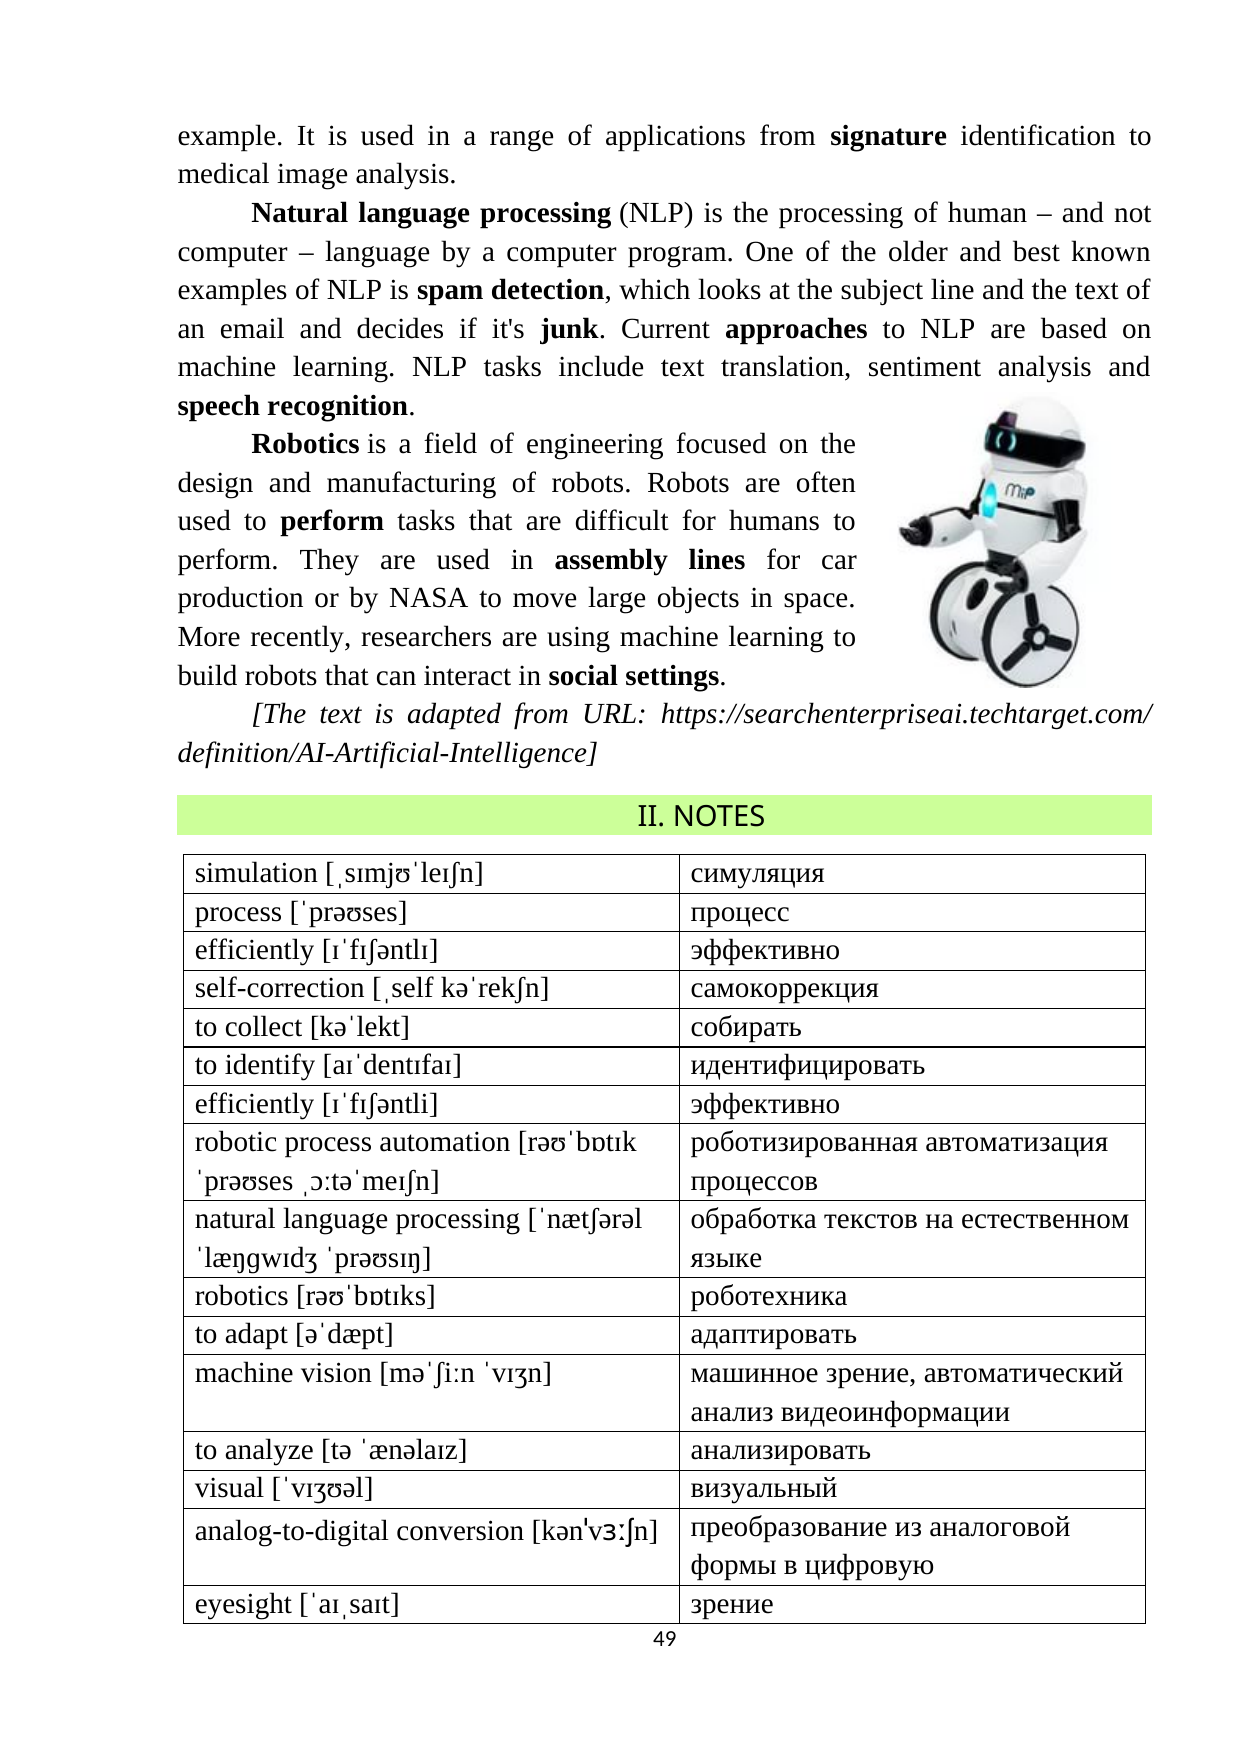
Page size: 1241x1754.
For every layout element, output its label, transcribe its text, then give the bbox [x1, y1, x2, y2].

table_cell to analyze [tə ˈænəlaɪz] [184, 1432, 679, 1469]
table_cell natural language processing [ˈnætʃərəl ˈlæŋɡwɪdʒ ˈprəʊsɪŋ] [184, 1201, 679, 1277]
table_cell visual [ˈvɪʒʊəl] [184, 1471, 679, 1508]
table_cell analog-to-digital conversion [kənˈvɜːʃn] [184, 1509, 679, 1585]
table_cell efficiently [ɪˈfɪʃəntlɪ] [184, 932, 679, 969]
table_cell роботизированная автоматизация процессов [680, 1124, 1145, 1200]
text II. NOTES [177, 795, 1152, 835]
table_header simulation [ˌsɪmjʊˈleɪʃn] [184, 855, 679, 893]
table_cell адаптировать [680, 1317, 1145, 1354]
table_cell собирать [680, 1009, 1145, 1046]
table_cell обработка текстов на естественном языке [680, 1201, 1145, 1277]
table_cell преобразование из аналоговой формы в цифровую [680, 1509, 1145, 1585]
table_cell eyesight [ˈaɪˌsaɪt] [184, 1586, 679, 1623]
table_cell machine vision [məˈʃiːn ˈvɪʒn] [184, 1355, 679, 1431]
table_cell to collect [kəˈlekt] [184, 1009, 679, 1046]
table_cell robotics [rəʊˈbɒtɪks] [184, 1278, 679, 1316]
picture [875, 392, 1142, 688]
table_cell зрение [680, 1586, 1145, 1623]
table_cell self-correction [ˌself kəˈrekʃn] [184, 971, 679, 1008]
text [The text is adapted from URL: https://searchenterpriseai.techtarget.com/ definition/AI-Artificial-Intelligence] [177, 696, 1152, 768]
table_cell эффективно [680, 1086, 1145, 1123]
table_cell идентифицировать [680, 1048, 1145, 1085]
table_cell процесс [680, 894, 1145, 931]
table_cell robotic process automation [rəʊˈbɒtɪk ˈprəʊses ˌɔːtəˈmeɪʃn] [184, 1124, 679, 1200]
table_cell роботехника [680, 1278, 1145, 1316]
table_cell анализировать [680, 1432, 1145, 1469]
table_cell эффективно [680, 932, 1145, 969]
table_cell визуальный [680, 1471, 1145, 1508]
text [177, 118, 1152, 190]
table_cell efficiently [ɪˈfɪʃəntli] [184, 1086, 679, 1123]
table_header симуляция [680, 855, 1145, 893]
table_cell to adapt [əˈdæpt] [184, 1317, 679, 1354]
table_cell to identify [aɪˈdentɪfaɪ] [184, 1048, 679, 1085]
text Natural language processing (NLP) is the processing of human – and not computer – language by a computer program. One of the older and best known examples of NLP is spam detection, which looks at the subject line and the text of an email and decides if it's junk. Current approaches to NLP are based on machine learning. NLP tasks include text translation, sentiment analysis and speech recognition. [177, 195, 1152, 421]
table_cell самокоррекция [680, 971, 1145, 1008]
table_cell машинное зрение, автоматический анализ видеоинформации [680, 1355, 1145, 1431]
table_cell process [ˈprəʊses] [184, 894, 679, 931]
